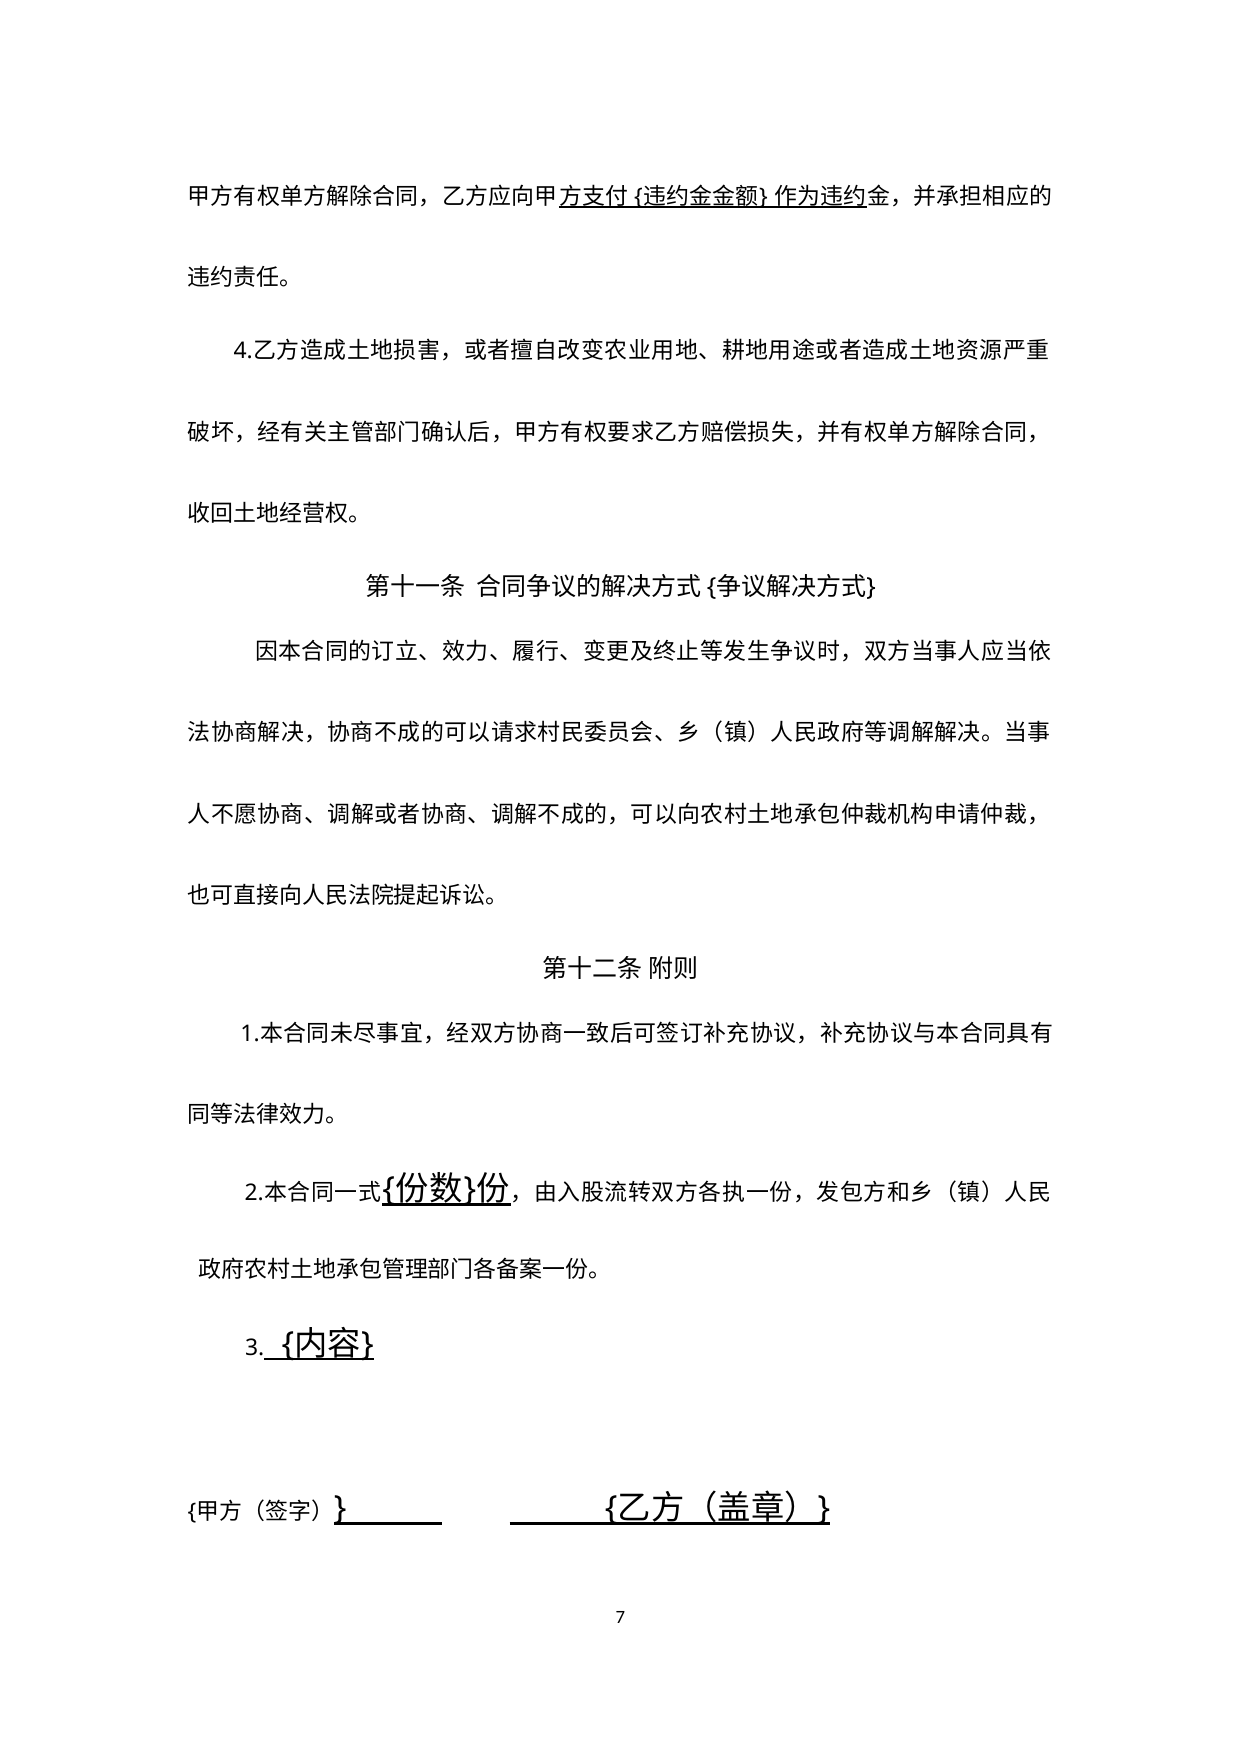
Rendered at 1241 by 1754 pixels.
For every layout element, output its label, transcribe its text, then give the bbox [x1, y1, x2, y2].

text 第十一条 合同争议的解决方式 {争议解决方式} [187, 552, 1053, 617]
text 1.本合同未尽事宜，经双方协商一致后可签订补充协议，补充协议与本合同具有同等法律效力。 [187, 999, 1053, 1145]
text 2.本合同一式{份数}份，由入股流转双方各执一份，发包方和乡（镇）人民政府农村土地承包管理部门各备案一份。 [198, 1154, 1053, 1300]
text 3. {内容} [187, 1308, 1053, 1373]
text 第十二条 附则 [187, 934, 1053, 999]
text {甲方（签字）} {乙方（盖章）} [187, 1473, 1053, 1538]
text 4.乙方造成土地损害，或者擅自改变农业用地、耕地用途或者造成土地资源严重破坏，经有关主管部门确认后，甲方有权要求乙方赔偿损失，并有权单方解除合同，收回土地经营权。 [187, 316, 1053, 544]
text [187, 162, 1053, 308]
text 因本合同的订立、效力、履行、变更及终止等发生争议时，双方当事人应当依法协商解决，协商不成的可以请求村民委员会、乡（镇）人民政府等调解解决。当事人不愿协商、调解或者协商、调解不成的，可以向农村土地承包仲裁机构申请仲裁，也可直接向人民法院提起诉讼。 [187, 617, 1053, 926]
